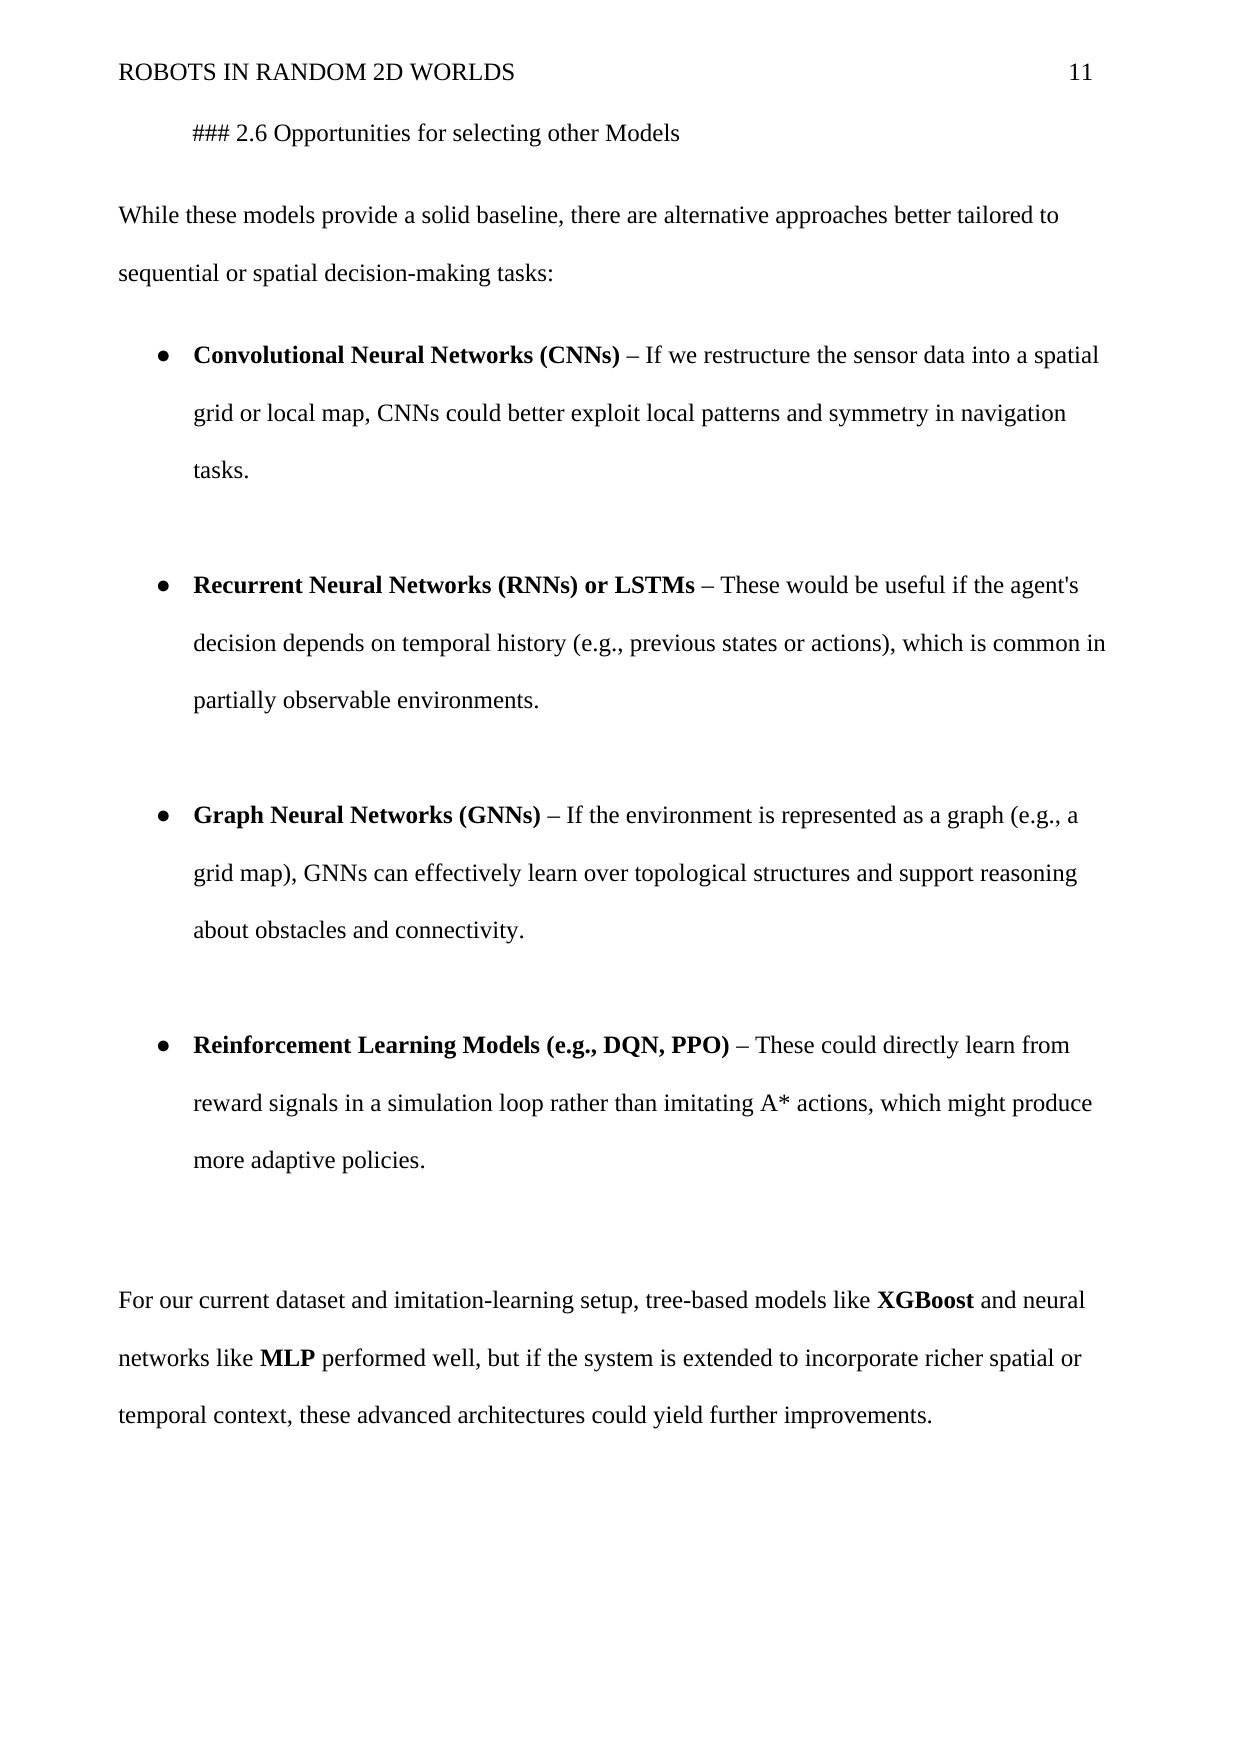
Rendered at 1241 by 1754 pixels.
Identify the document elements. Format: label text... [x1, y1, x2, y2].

text For our current dataset and imitation-learning setup, tree-based models like XGBoost and neural networks like MLP performed well, but if the system is extended to incorporate richer spatial or temporal context, these advanced architectures could yield further improvements. [118, 1286, 1122, 1429]
list Reinforcement Learning Models (e.g., DQN, PPO) – These could directly learn from reward signals in a simulation loop rather than imitating A* actions, which might produce more adaptive policies. [156, 1031, 1122, 1232]
list Recurrent Neural Networks (RNNs) or LSTMs – These would be useful if the agent's decision depends on temporal history (e.g., previous states or actions), which is common in partially observable environments. [156, 571, 1122, 772]
text While these models provide a solid baseline, there are alternative approaches better tailored to sequential or spatial decision-making tasks: [118, 201, 1122, 287]
list Convolutional Neural Networks (CNNs) – If we restructure the sensor data into a spatial grid or local map, CNNs could better exploit local patterns and symmetry in navigation tasks. [156, 341, 1122, 542]
list Graph Neural Networks (GNNs) – If the environment is represented as a graph (e.g., a grid map), GNNs can effectively learn over topological structures and support reasoning about obstacles and connectivity. [156, 801, 1122, 1002]
subtitle ### 2.6 Opportunities for selecting other Models [118, 118, 1122, 147]
